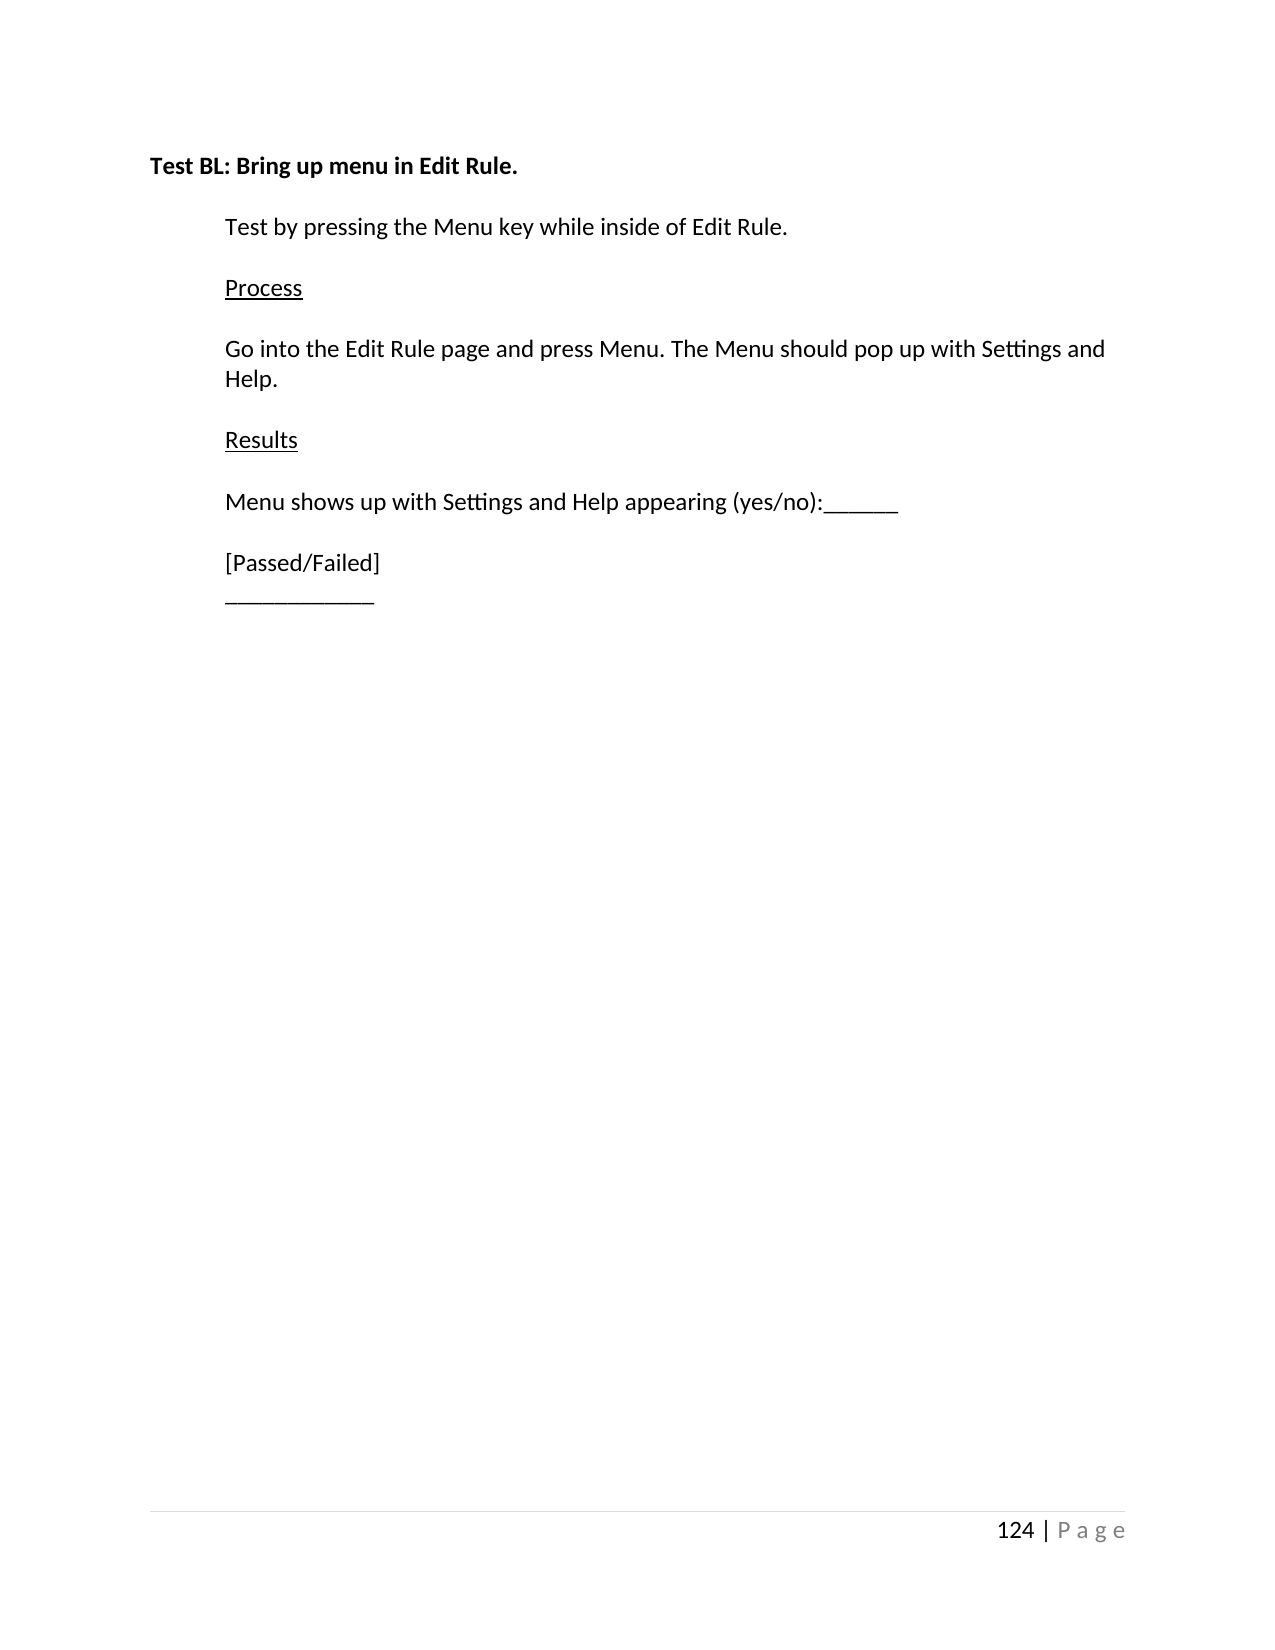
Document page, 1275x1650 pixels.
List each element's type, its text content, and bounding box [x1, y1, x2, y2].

text Process [150, 272, 1125, 303]
text ____________ [150, 577, 1125, 608]
text Results [150, 425, 1125, 455]
text Menu shows up with Settings and Help appearing (yes/no):______ [150, 486, 1125, 516]
list [Passed/Failed] [225, 547, 1125, 577]
text Test BL: Bring up menu in Edit Rule. [150, 150, 1125, 181]
text Test by pressing the Menu key while inside of Edit Rule. [150, 211, 1125, 242]
text Go into the Edit Rule page and press Menu. The Menu should pop up with Settings and Help. [225, 333, 1125, 394]
